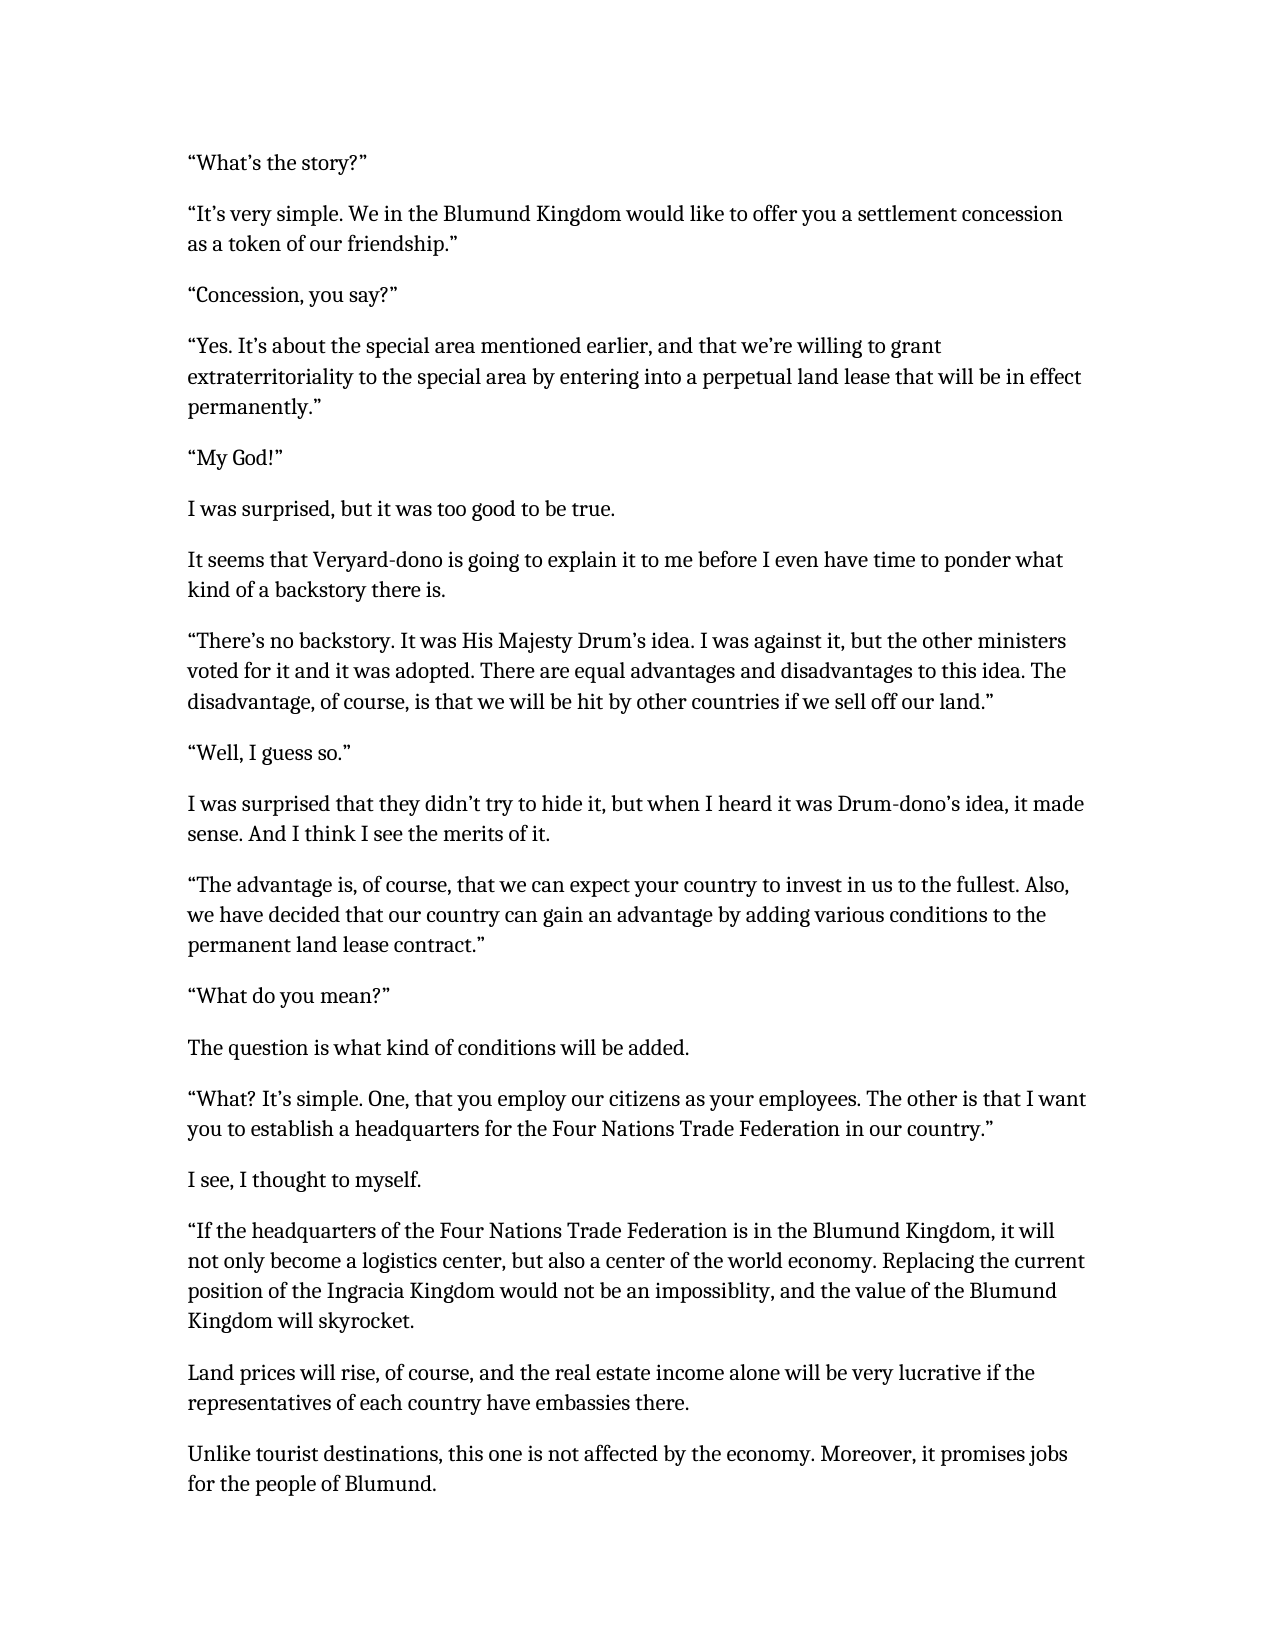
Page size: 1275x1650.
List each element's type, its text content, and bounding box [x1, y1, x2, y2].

text Land prices will rise, of course, and the real estate income alone will be very lucrative if the representatives of each country have embassies there. [187, 1359, 1087, 1416]
text “Concession, you say?” [187, 282, 1087, 309]
text “Well, I guess so.” [187, 739, 1087, 766]
text “It’s very simple. We in the Blumund Kingdom would like to offer you a settlement concession as a token of our friendship.” [187, 201, 1087, 258]
text “If the headquarters of the Four Nations Trade Federation is in the Blumund Kingdom, it will not only become a logistics center, but also a center of the world economy. Replacing the current position of the Ingracia Kingdom would not be an impossiblity, and the value of the Blumund Kingdom will skyrocket. [187, 1218, 1087, 1335]
text “Yes. It’s about the special area mentioned earlier, and that we’re willing to grant extraterritoriality to the special area by entering into a perpetual land lease that will be in effect permanently.” [187, 333, 1087, 420]
text “What do you mean?” [187, 983, 1087, 1010]
text I was surprised that they didn’t try to hide it, but when I heard it was Drum-dono’s idea, it made sense. And I think I see the merits of it. [187, 791, 1087, 847]
text “There’s no backstory. It was His Majesty Drum’s idea. I was against it, but the other ministers voted for it and it was adopted. There are equal advantages and disadvantages to this idea. The disadvantage, of course, is that we will be hit by other countries if we sell off our land.” [187, 628, 1087, 715]
text “What? It’s simple. One, that you employ our citizens as your employees. The other is that I want you to establish a headquarters for the Four Nations Trade Federation in our country.” [187, 1085, 1087, 1142]
text “My God!” [187, 445, 1087, 471]
text It seems that Veryard-dono is going to explain it to me before I even have time to ponder what kind of a backstory there is. [187, 547, 1087, 603]
text The question is what kind of conditions will be added. [187, 1034, 1087, 1061]
text I was surprised, but it was too good to be true. [187, 496, 1087, 522]
text Unlike tourist destinations, this one is not affected by the economy. Moreover, it promises jobs for the people of Blumund. [187, 1441, 1087, 1497]
text “What’s the story?” [187, 150, 1087, 176]
text I see, I thought to myself. [187, 1167, 1087, 1193]
text “The advantage is, of course, that we can expect your country to invest in us to the fullest. Also, we have decided that our country can gain an advantage by adding various conditions to the permanent land lease contract.” [187, 872, 1087, 959]
